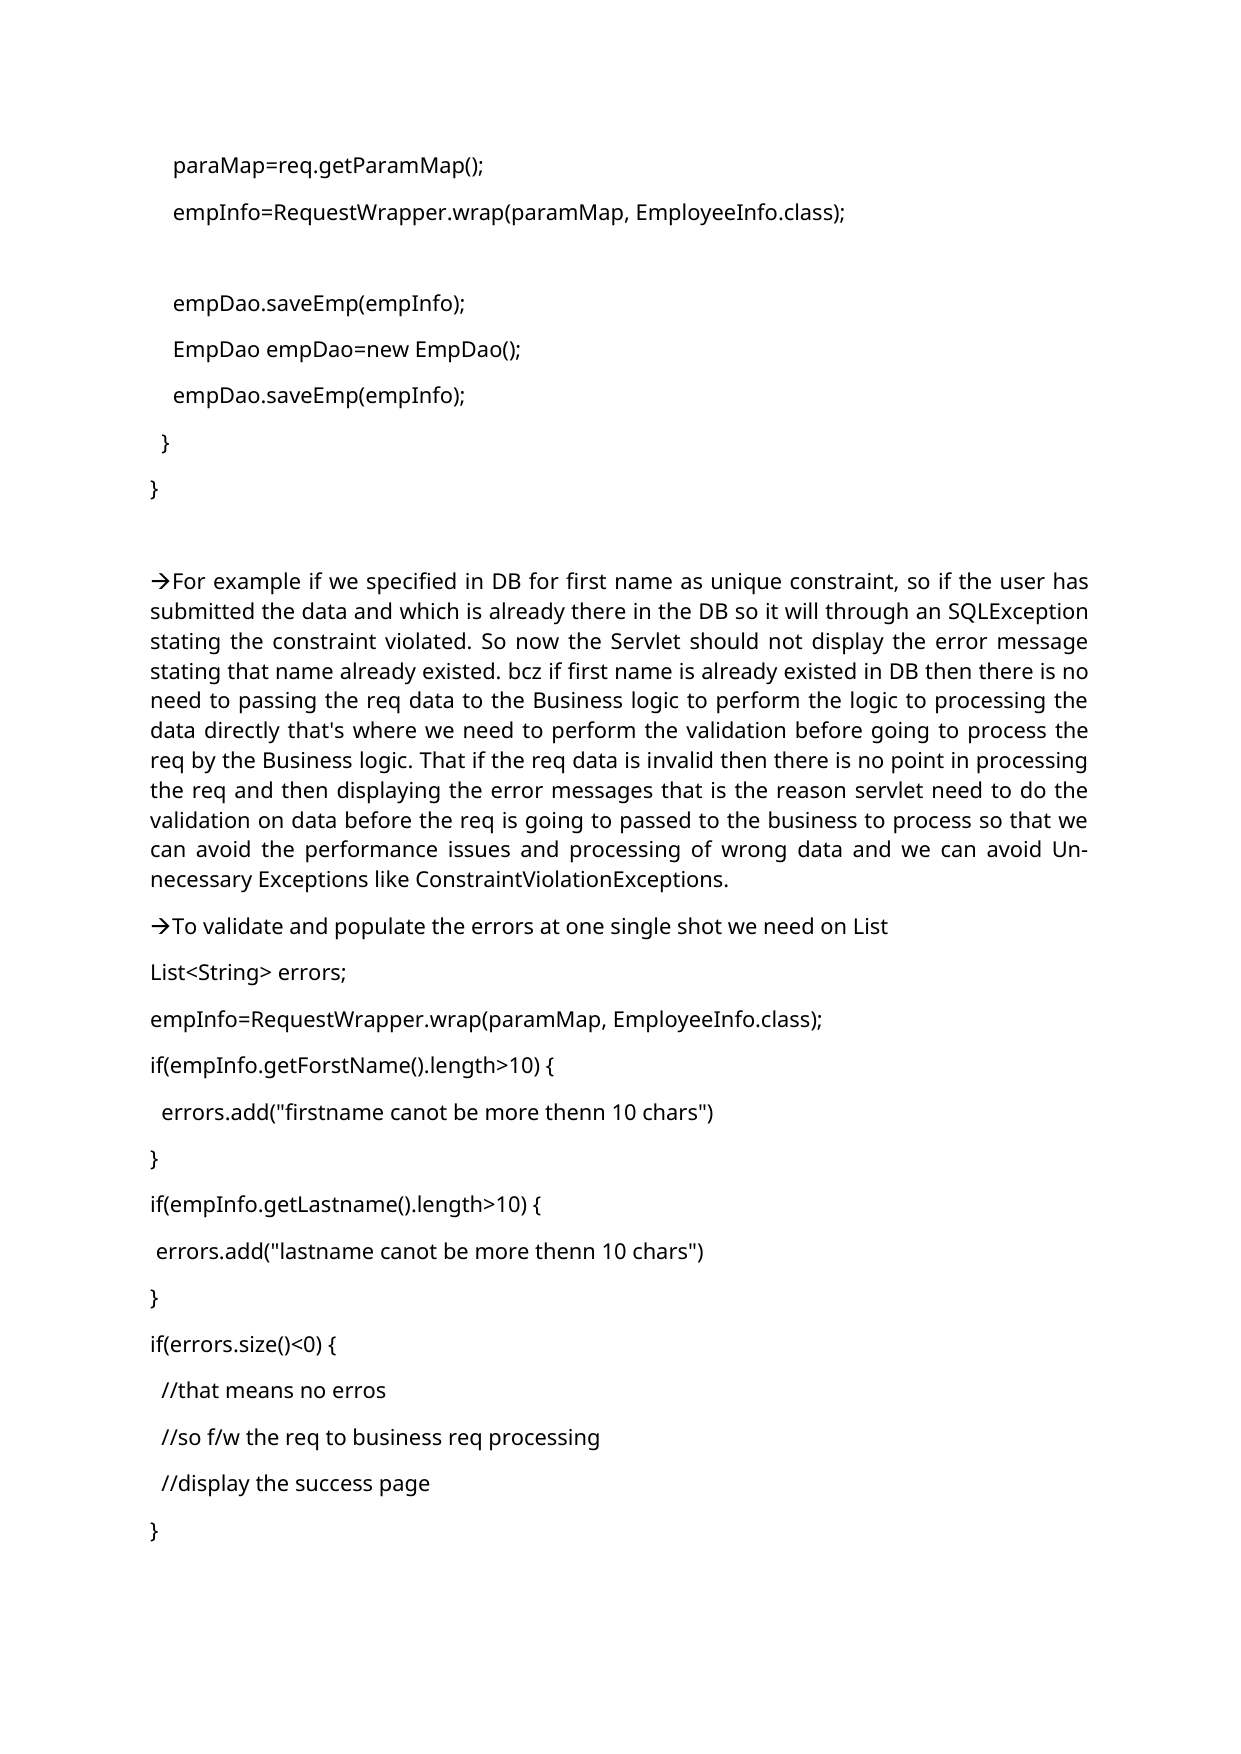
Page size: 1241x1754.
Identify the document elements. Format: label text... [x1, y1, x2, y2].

text empInfo=RequestWrapper.wrap(paramMap, EmployeeInfo.class); [150, 196, 1090, 226]
text if(empInfo.getForstName().length>10) { [150, 1050, 1090, 1080]
text } [150, 1282, 1090, 1312]
text } [150, 1515, 1090, 1544]
text errors.add("lastname canot be more thenn 10 chars") [150, 1236, 1090, 1266]
text if(errors.size()<0) { [150, 1329, 1090, 1359]
text } [150, 1143, 1090, 1173]
text empDao.saveEmp(empInfo); [150, 381, 1090, 410]
text if(empInfo.getLastname().length>10) { [150, 1189, 1090, 1219]
text For example if we specified in DB for first name as unique constraint, so if the user has submitted the data and which is already there in the DB so it will through an SQLException stating the constraint violated. So now the Servlet should not display the error message stating that name already existed. bcz if first name is already existed in DB then there is no need to passing the req data to the Business logic to perform the logic to processing the data directly that's where we need to perform the validation before going to process the req by the Business logic. That if the req data is invalid then there is no point in processing the req and then displaying the error messages that is the reason servlet need to do the validation on data before the req is going to passed to the business to process so that we can avoid the performance issues and processing of wrong data and we can avoid Un-necessary Exceptions like ConstraintViolationExceptions. [150, 566, 1090, 894]
text } [150, 473, 1090, 503]
text List<String> errors; [150, 957, 1090, 987]
text EmpDao empDao=new EmpDao(); [150, 334, 1090, 364]
text //that means no erros [150, 1375, 1090, 1405]
text paraMap=req.getParamMap(); [150, 150, 1090, 180]
text empDao.saveEmp(empInfo); [150, 288, 1090, 317]
text //so f/w the req to business req processing [150, 1422, 1090, 1452]
text errors.add("firstname canot be more thenn 10 chars") [150, 1097, 1090, 1126]
text //display the success page [150, 1468, 1090, 1498]
text To validate and populate the errors at one single shot we need on List [150, 911, 1090, 941]
text } [150, 427, 1090, 457]
text empInfo=RequestWrapper.wrap(paramMap, EmployeeInfo.class); [150, 1004, 1090, 1033]
